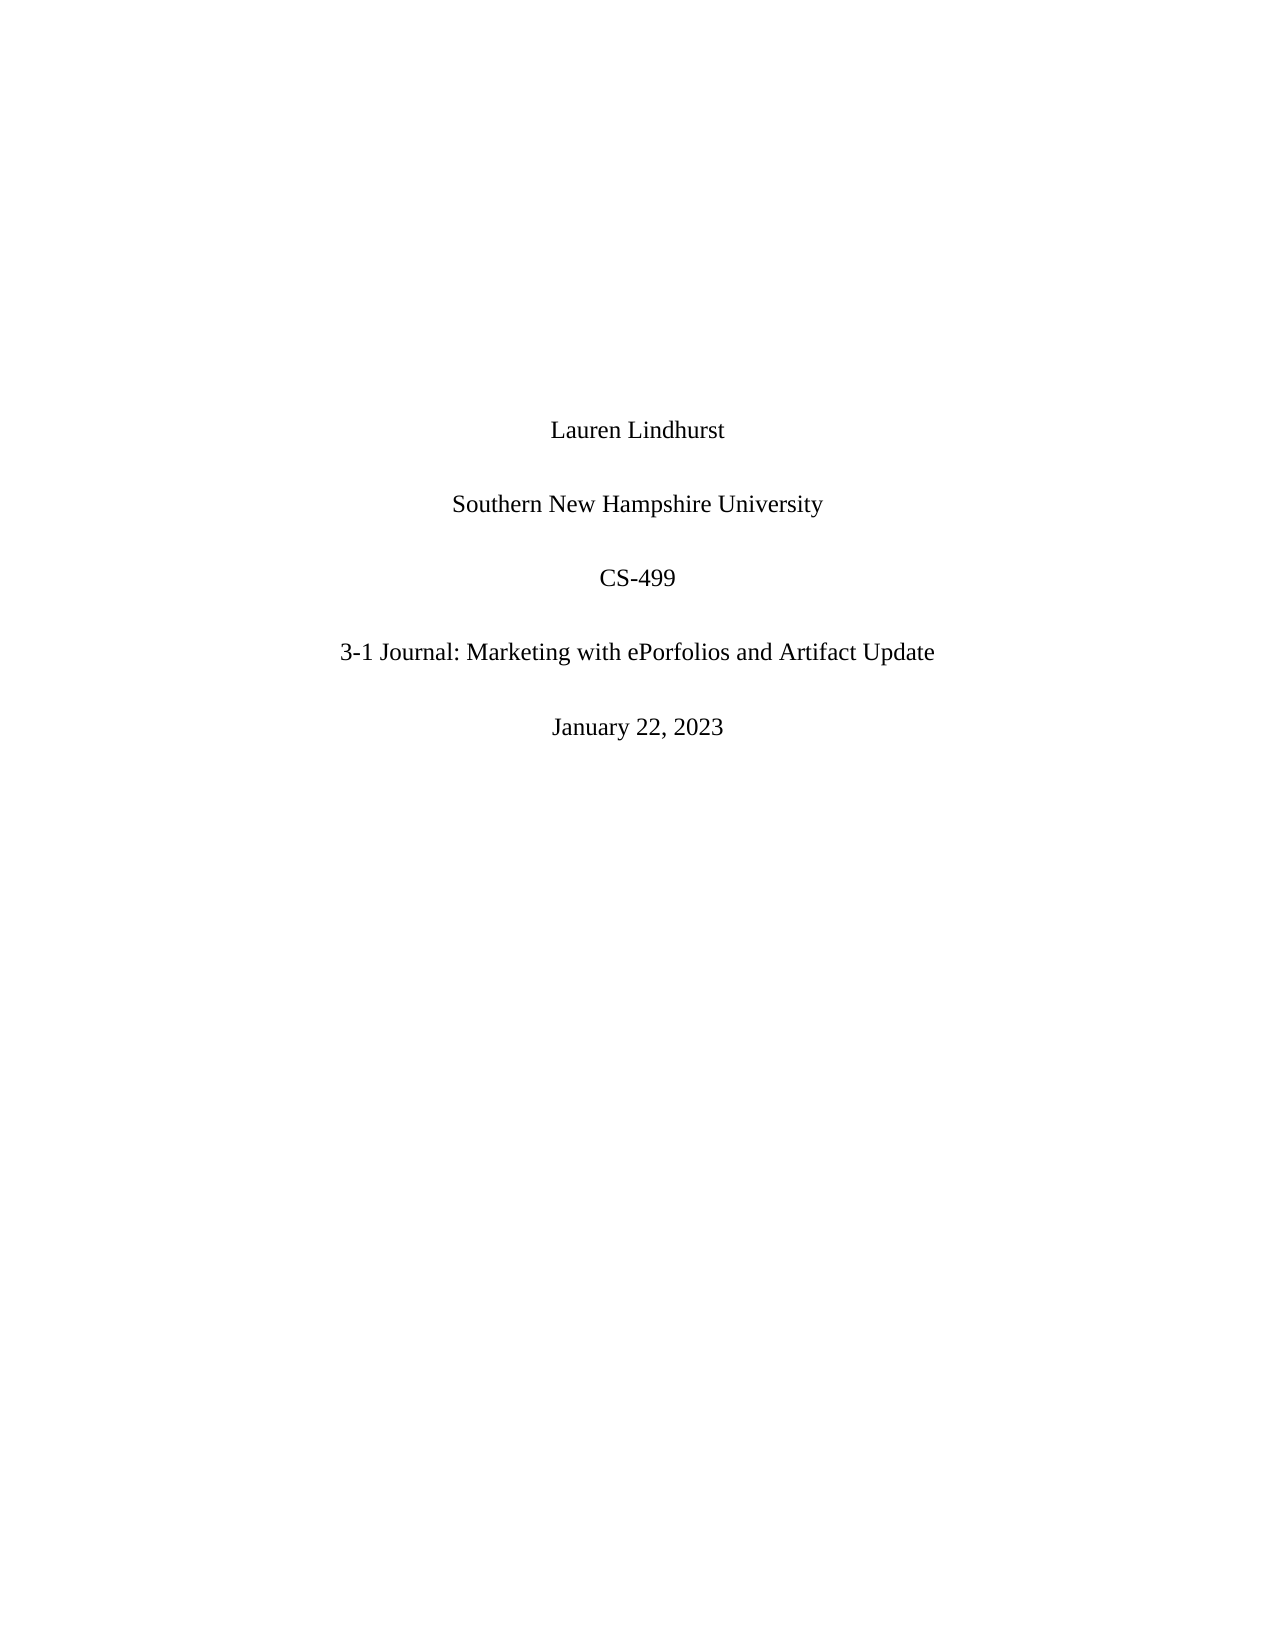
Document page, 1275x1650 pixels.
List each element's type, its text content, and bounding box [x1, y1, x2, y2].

text Lauren Lindhurst [150, 415, 1125, 444]
text CS-499 [150, 563, 1125, 592]
text Southern New Hampshire University [150, 489, 1125, 518]
text 3-1 Journal: Marketing with ePorfolios and Artifact Update [150, 637, 1125, 666]
text January 22, 2023 [150, 712, 1125, 740]
